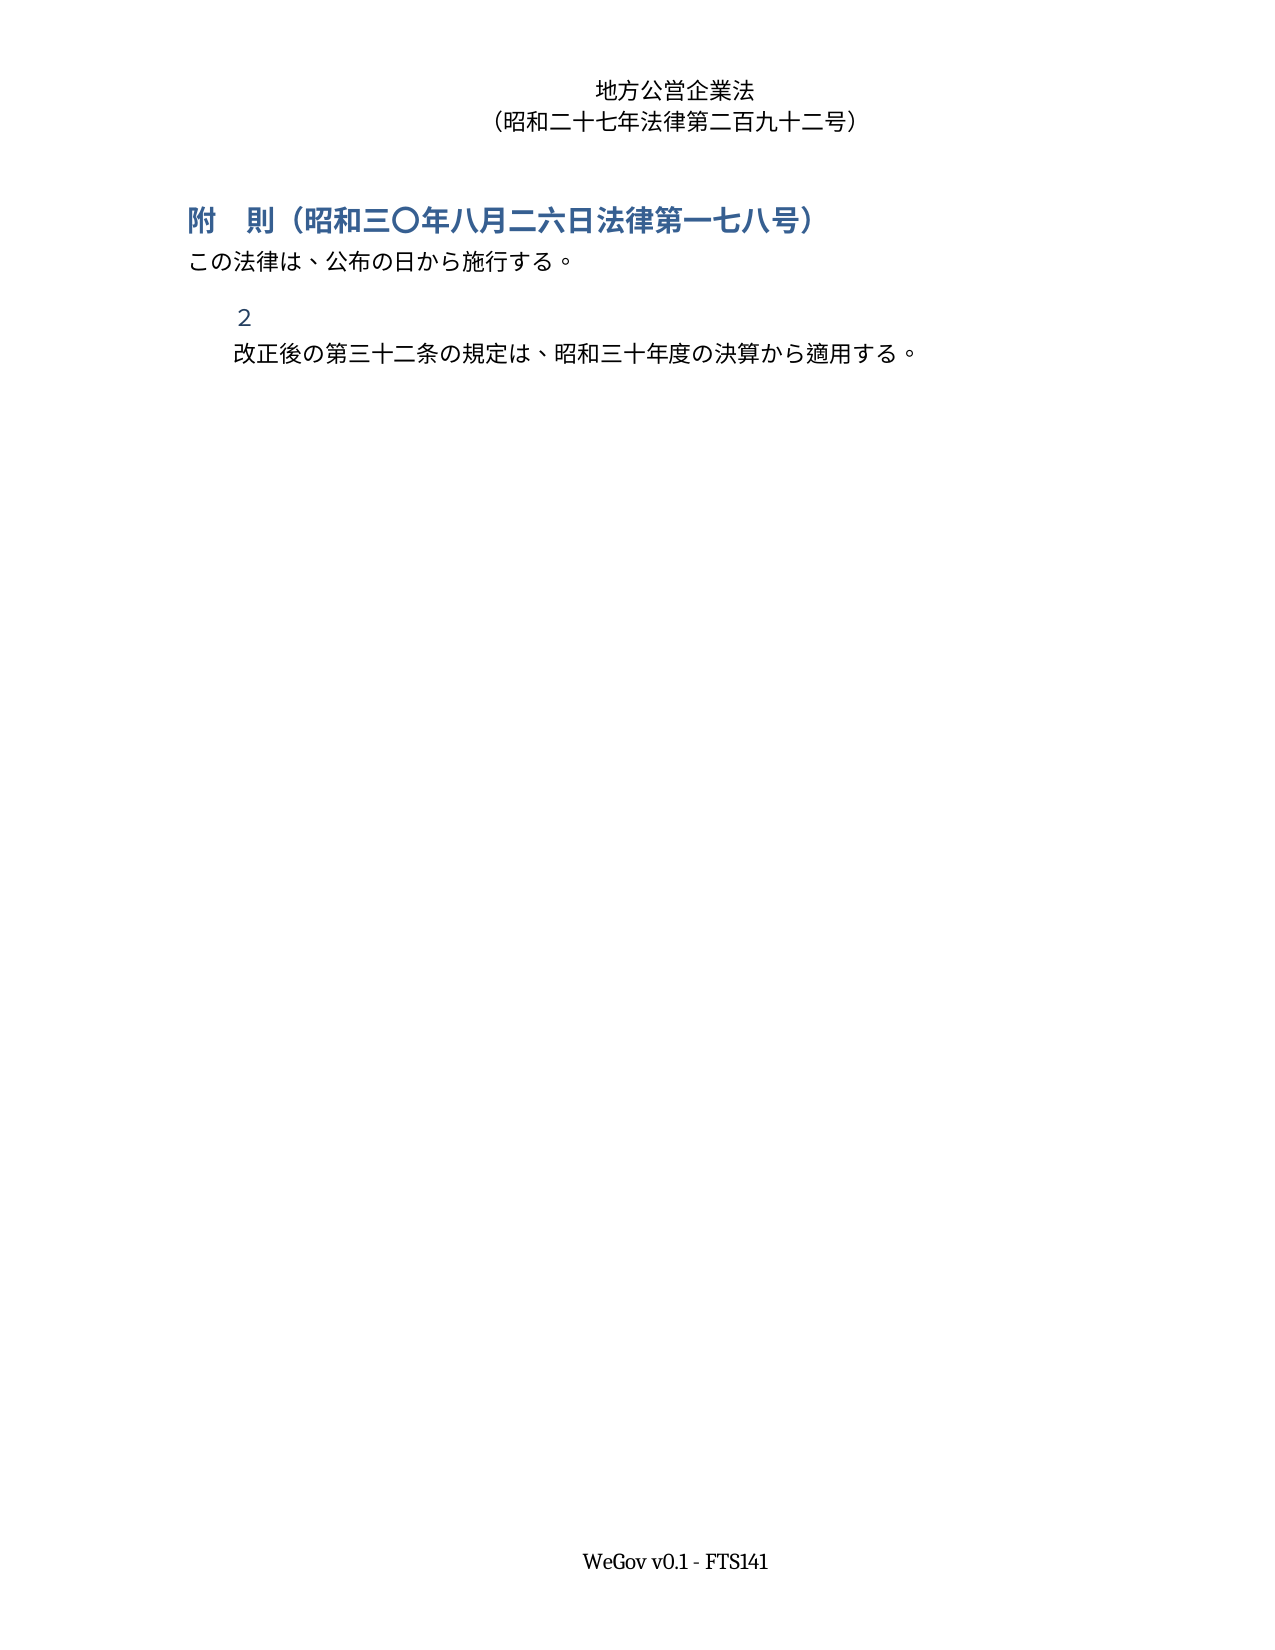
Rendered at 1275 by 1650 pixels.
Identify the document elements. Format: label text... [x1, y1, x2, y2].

text この法律は、公布の日から施行する。 [187, 246, 1087, 277]
subtitle ２ [233, 302, 1087, 334]
text 改正後の第三十二条の規定は、昭和三十年度の決算から適用する。 [233, 338, 1087, 369]
subtitle 附 則（昭和三〇年八月二六日法律第一七八号） [187, 200, 1087, 240]
